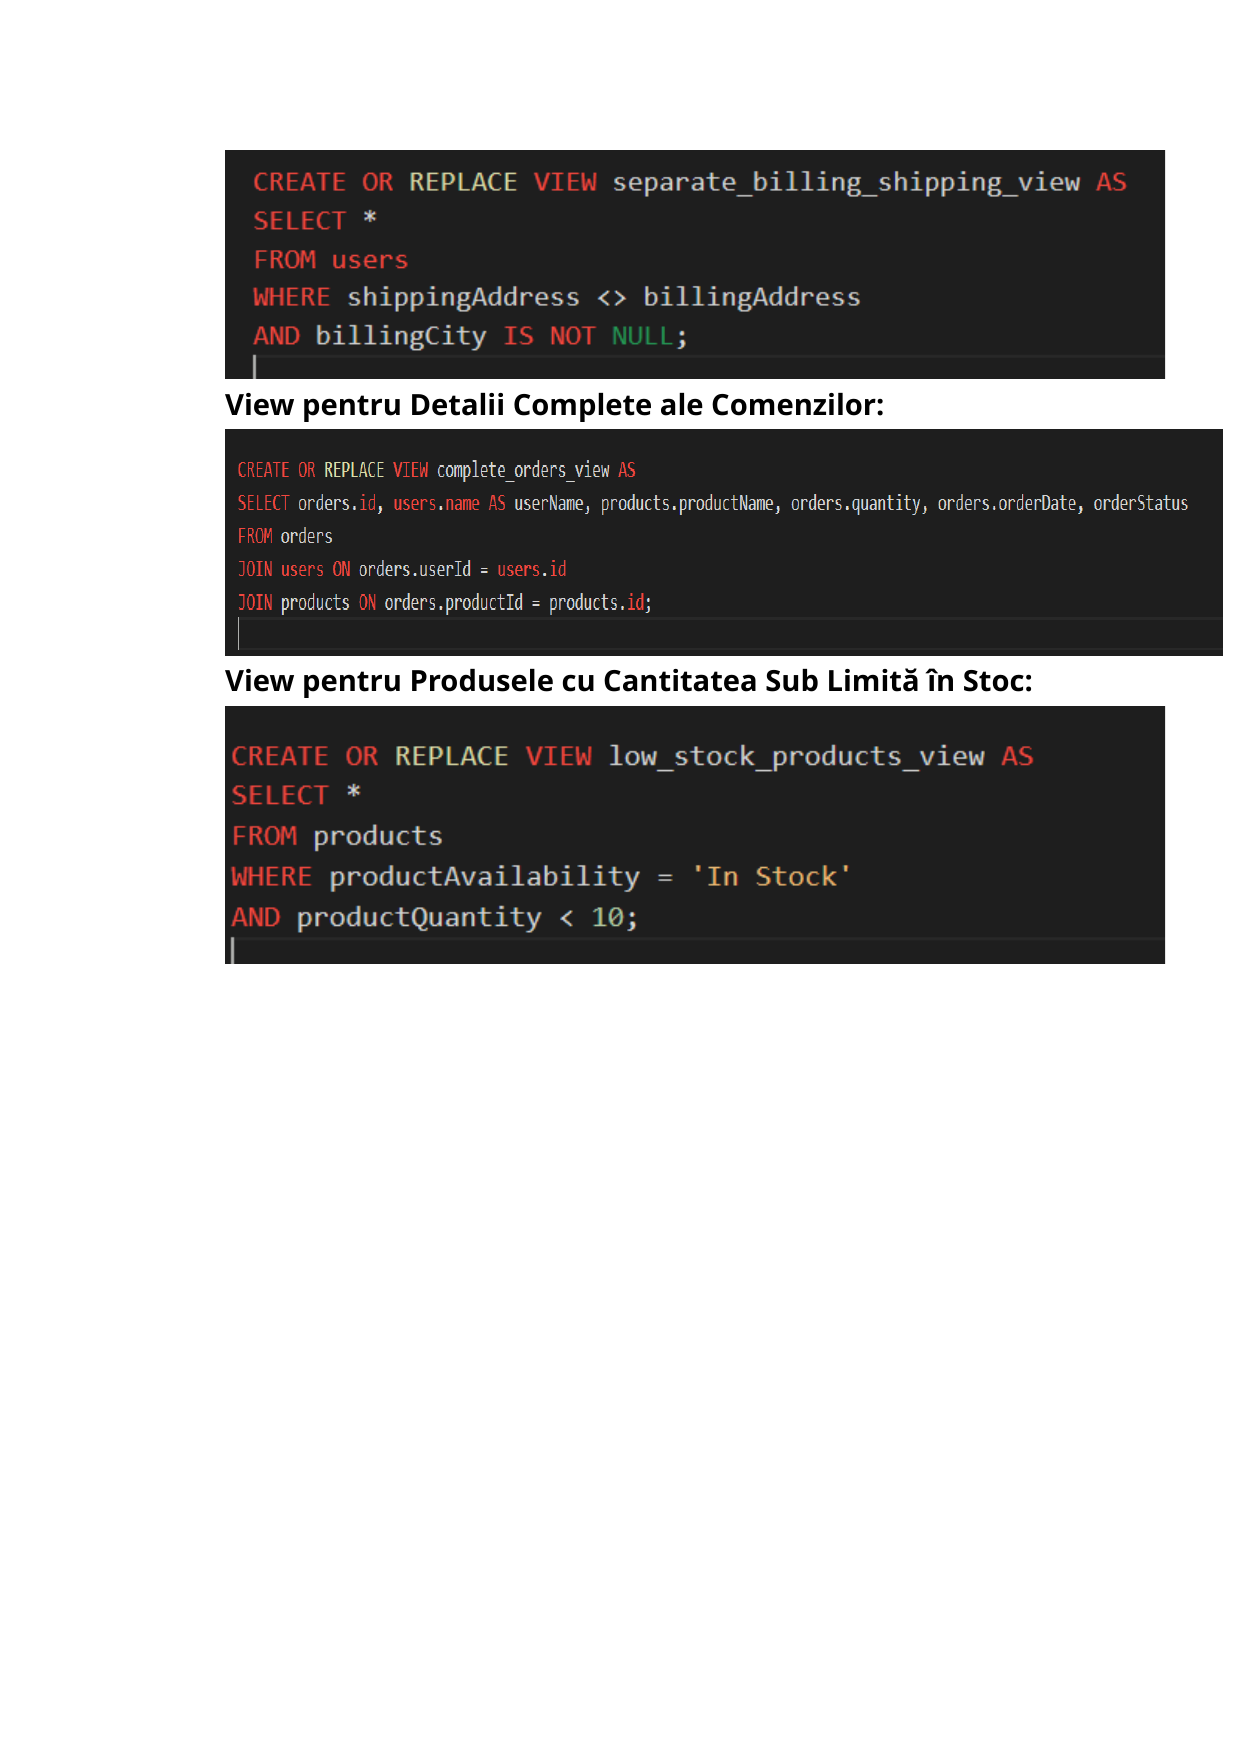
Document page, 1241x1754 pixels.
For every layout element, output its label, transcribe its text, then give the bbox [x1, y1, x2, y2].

list View pentru Produsele cu Cantitatea Sub Limită în Stoc: [225, 661, 1090, 700]
picture [225, 150, 1166, 379]
list View pentru Detalii Complete ale Comenzilor: [225, 384, 1090, 423]
picture [225, 429, 1223, 656]
picture [225, 706, 1166, 964]
